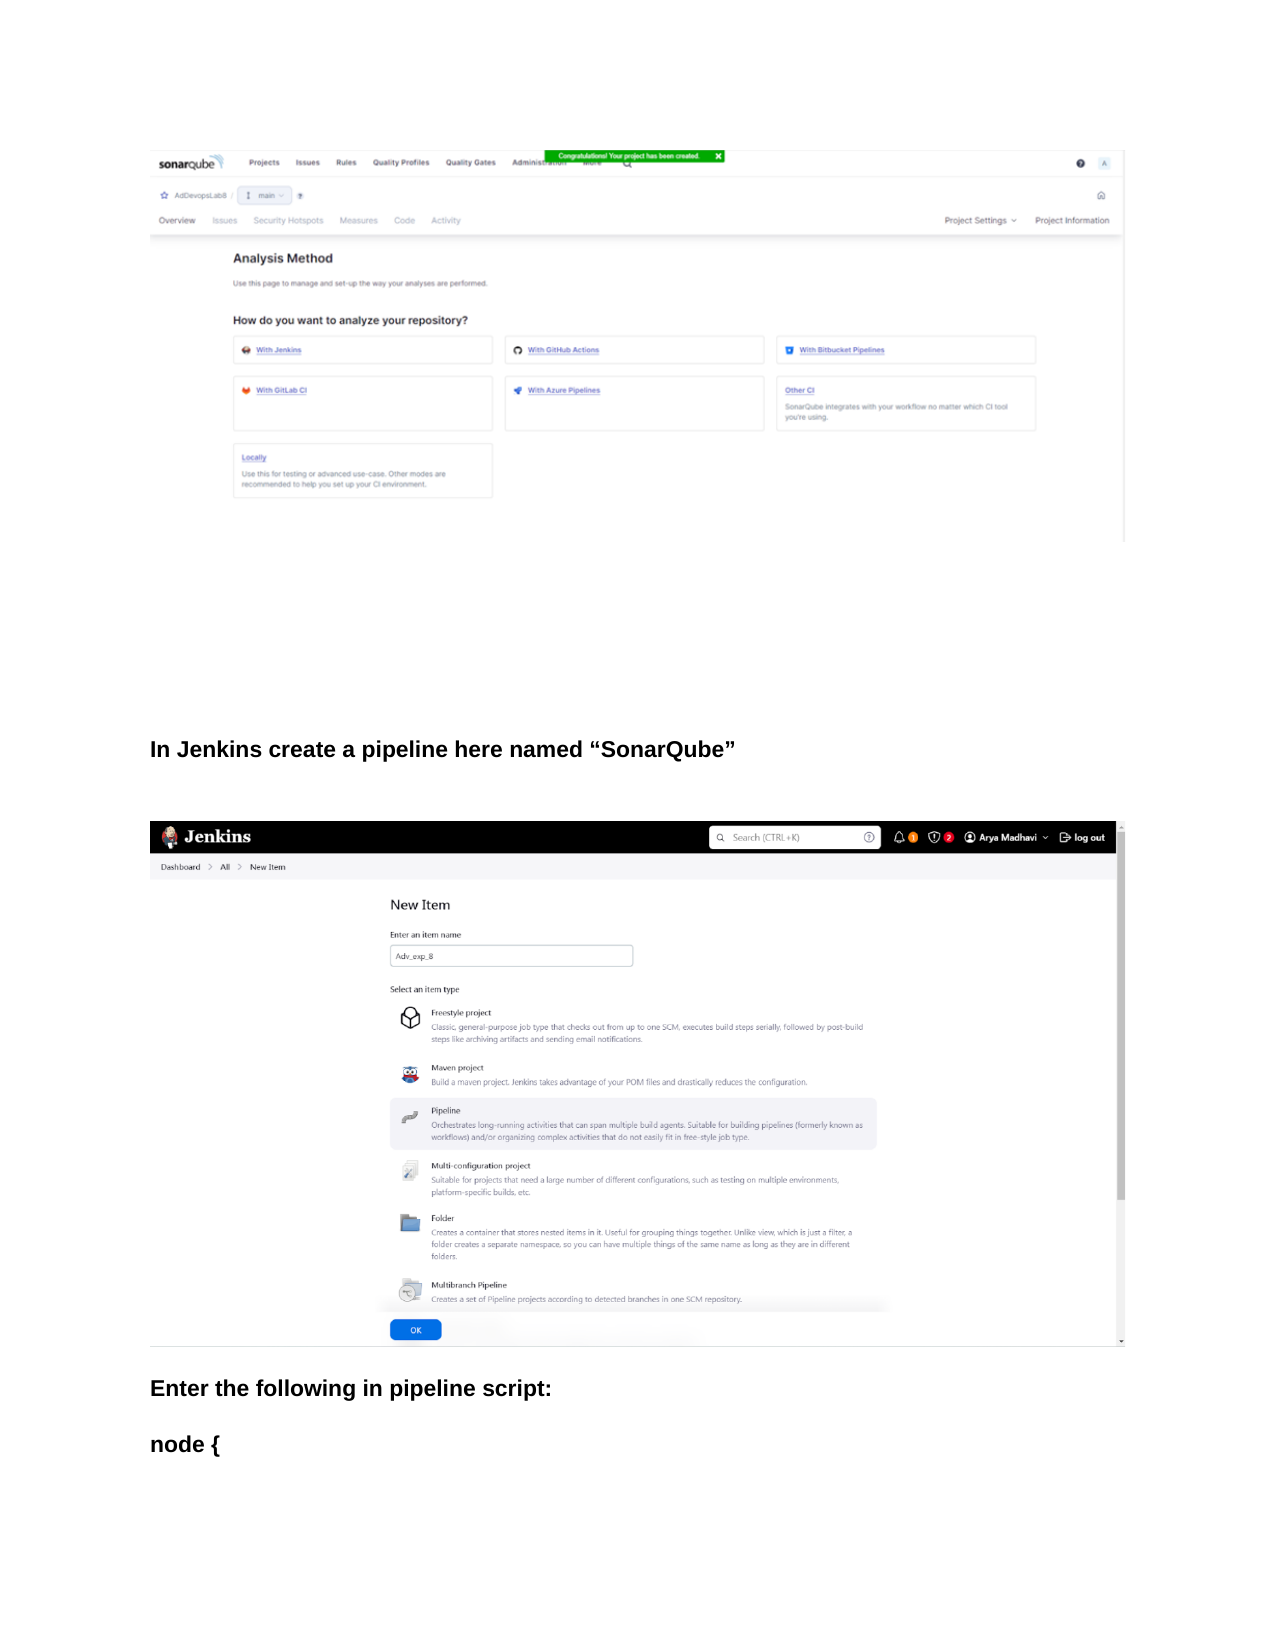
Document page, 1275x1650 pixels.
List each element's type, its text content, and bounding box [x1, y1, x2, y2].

picture [150, 150, 1125, 542]
text Enter the following in pipeline script: [150, 1375, 1125, 1402]
picture [150, 821, 1125, 1347]
text In Jenkins create a pipeline here named “SonarQube” [150, 736, 1125, 762]
text node { [150, 1431, 1125, 1457]
